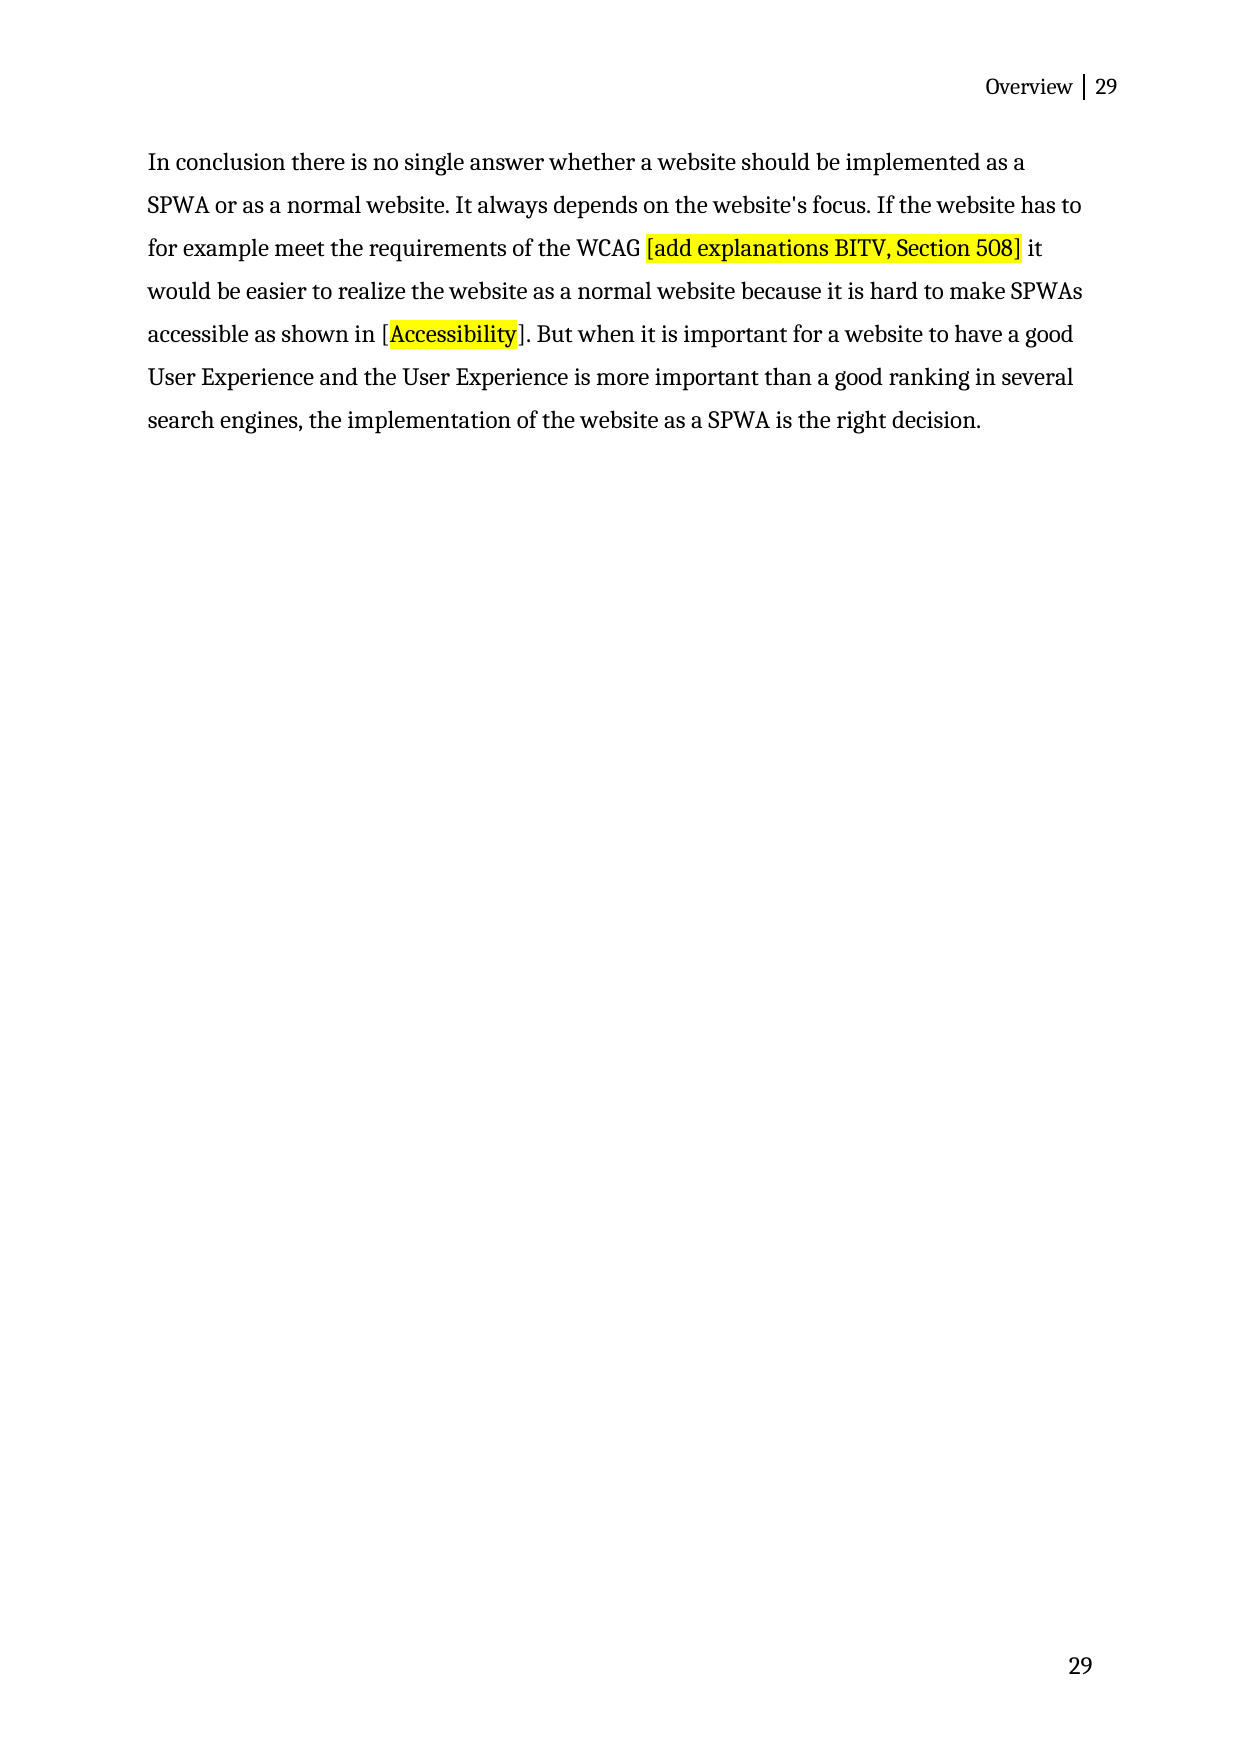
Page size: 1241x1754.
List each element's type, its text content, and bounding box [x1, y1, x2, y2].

text In conclusion there is no single answer whether a website should be implemented as a SPWA or as a normal website. It always depends on the website's focus. If the website has to for example meet the requirements of the WCAG [add explanations BITV, Section 508] it would be easier to realize the website as a normal website because it is hard to make SPWAs accessible as shown in [Accessibility]. But when it is important for a website to have a good User Experience and the User Experience is more important than a good ranking in several search engines, the implementation of the website as a SPWA is the right decision. [148, 148, 1093, 435]
